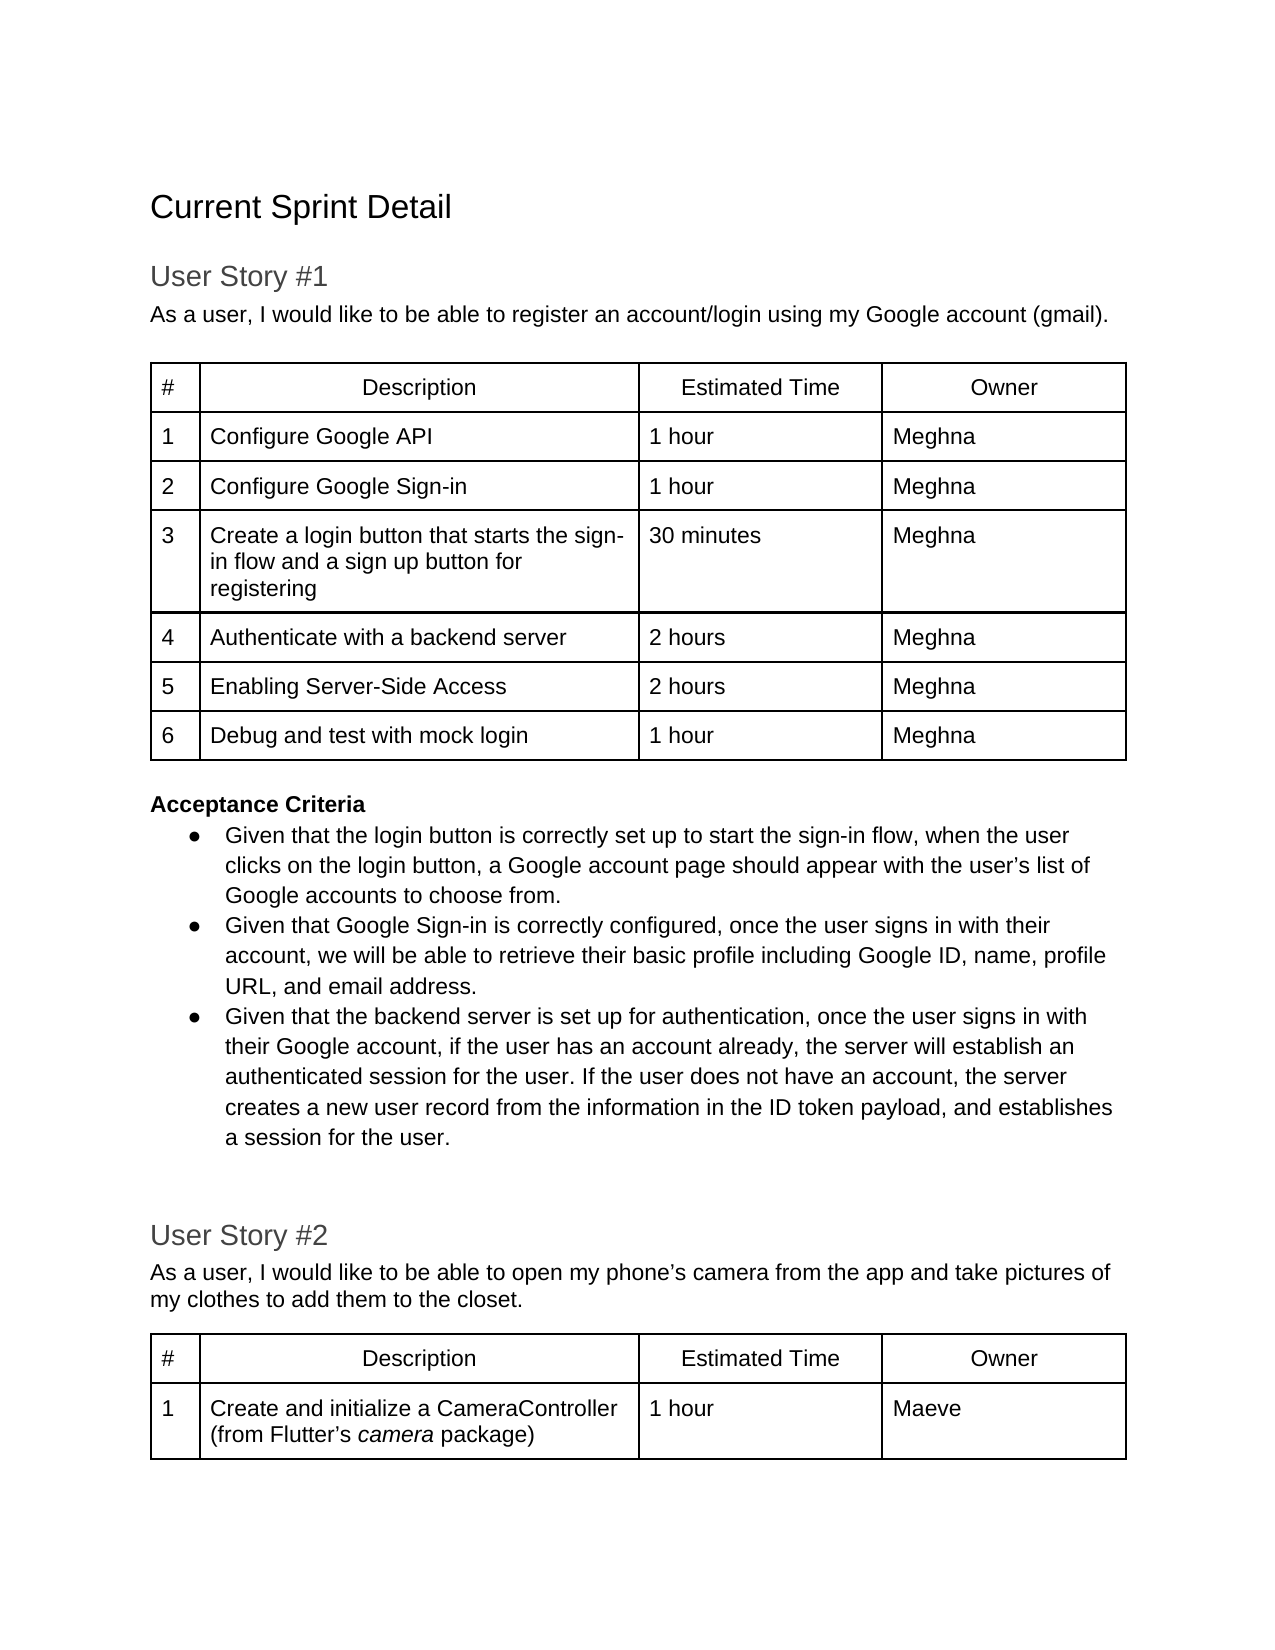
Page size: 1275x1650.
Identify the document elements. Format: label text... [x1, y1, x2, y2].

list Given that the backend server is set up for authentication, once the user signs in with their Google account, if the user has an account already, the server will establish an authenticated session for the user. If the user does not have an account, the server creates a new user record from the information in the ID token payload, and establishes a session for the user. [187, 1003, 1125, 1150]
text As a user, I would like to be able to register an account/login using my Google account (gmail). [150, 301, 1125, 327]
table_cell 1 hour [640, 712, 881, 759]
table_cell 4 [152, 614, 199, 661]
text Acceptance Criteria [150, 791, 1125, 818]
text As a user, I would like to be able to open my phone’s camera from the app and take pictures of my clothes to add them to the closet. [150, 1259, 1125, 1312]
table_cell Meghna [883, 614, 1125, 661]
table_cell Meghna [883, 663, 1125, 710]
subtitle User Story #1 [150, 259, 1125, 293]
table_header # [152, 1335, 199, 1382]
table_header Estimated Time [640, 1335, 881, 1382]
list Given that Google Sign-in is correctly configured, once the user signs in with their account, we will be able to retrieve their basic profile including Google ID, name, profile URL, and email address. [187, 912, 1125, 999]
table_cell 2 [152, 462, 199, 509]
table_cell 5 [152, 663, 199, 710]
table_cell Meghna [883, 462, 1125, 509]
table_header # [152, 364, 199, 411]
table_cell Meghna [883, 413, 1125, 460]
subtitle Current Sprint Detail [150, 187, 1125, 226]
table_cell Configure Google API [201, 413, 638, 460]
table_cell 3 [152, 511, 199, 611]
table_cell Create and initialize a CameraController (from Flutter’s camera package) [201, 1384, 638, 1458]
table_cell Meghna [883, 511, 1125, 611]
table_cell 1 hour [640, 413, 881, 460]
table_cell 2 hours [640, 614, 881, 661]
table_header Description [201, 364, 638, 411]
table_cell Meghna [883, 712, 1125, 759]
table_cell 1 hour [640, 462, 881, 509]
table_header Owner [883, 1335, 1125, 1382]
table_cell 1 [152, 1384, 199, 1458]
table_cell 2 hours [640, 663, 881, 710]
table_cell Authenticate with a backend server [201, 614, 638, 661]
list Given that the login button is correctly set up to start the sign-in flow, when the user clicks on the login button, a Google account page should appear with the user’s list of Google accounts to choose from. [187, 822, 1125, 908]
table_cell 1 [152, 413, 199, 460]
table_header Description [201, 1335, 638, 1382]
table_cell Maeve [883, 1384, 1125, 1458]
table_cell Create a login button that starts the sign-in flow and a sign up button for registering [201, 511, 638, 611]
table_cell Enabling Server-Side Access [201, 663, 638, 710]
table_header Owner [883, 364, 1125, 411]
table_cell Debug and test with mock login [201, 712, 638, 759]
table_header Estimated Time [640, 364, 881, 411]
table_cell 1 hour [640, 1384, 881, 1458]
table_cell 6 [152, 712, 199, 759]
subtitle User Story #2 [150, 1217, 1125, 1251]
table_cell Configure Google Sign-in [201, 462, 638, 509]
table_cell 30 minutes [640, 511, 881, 611]
